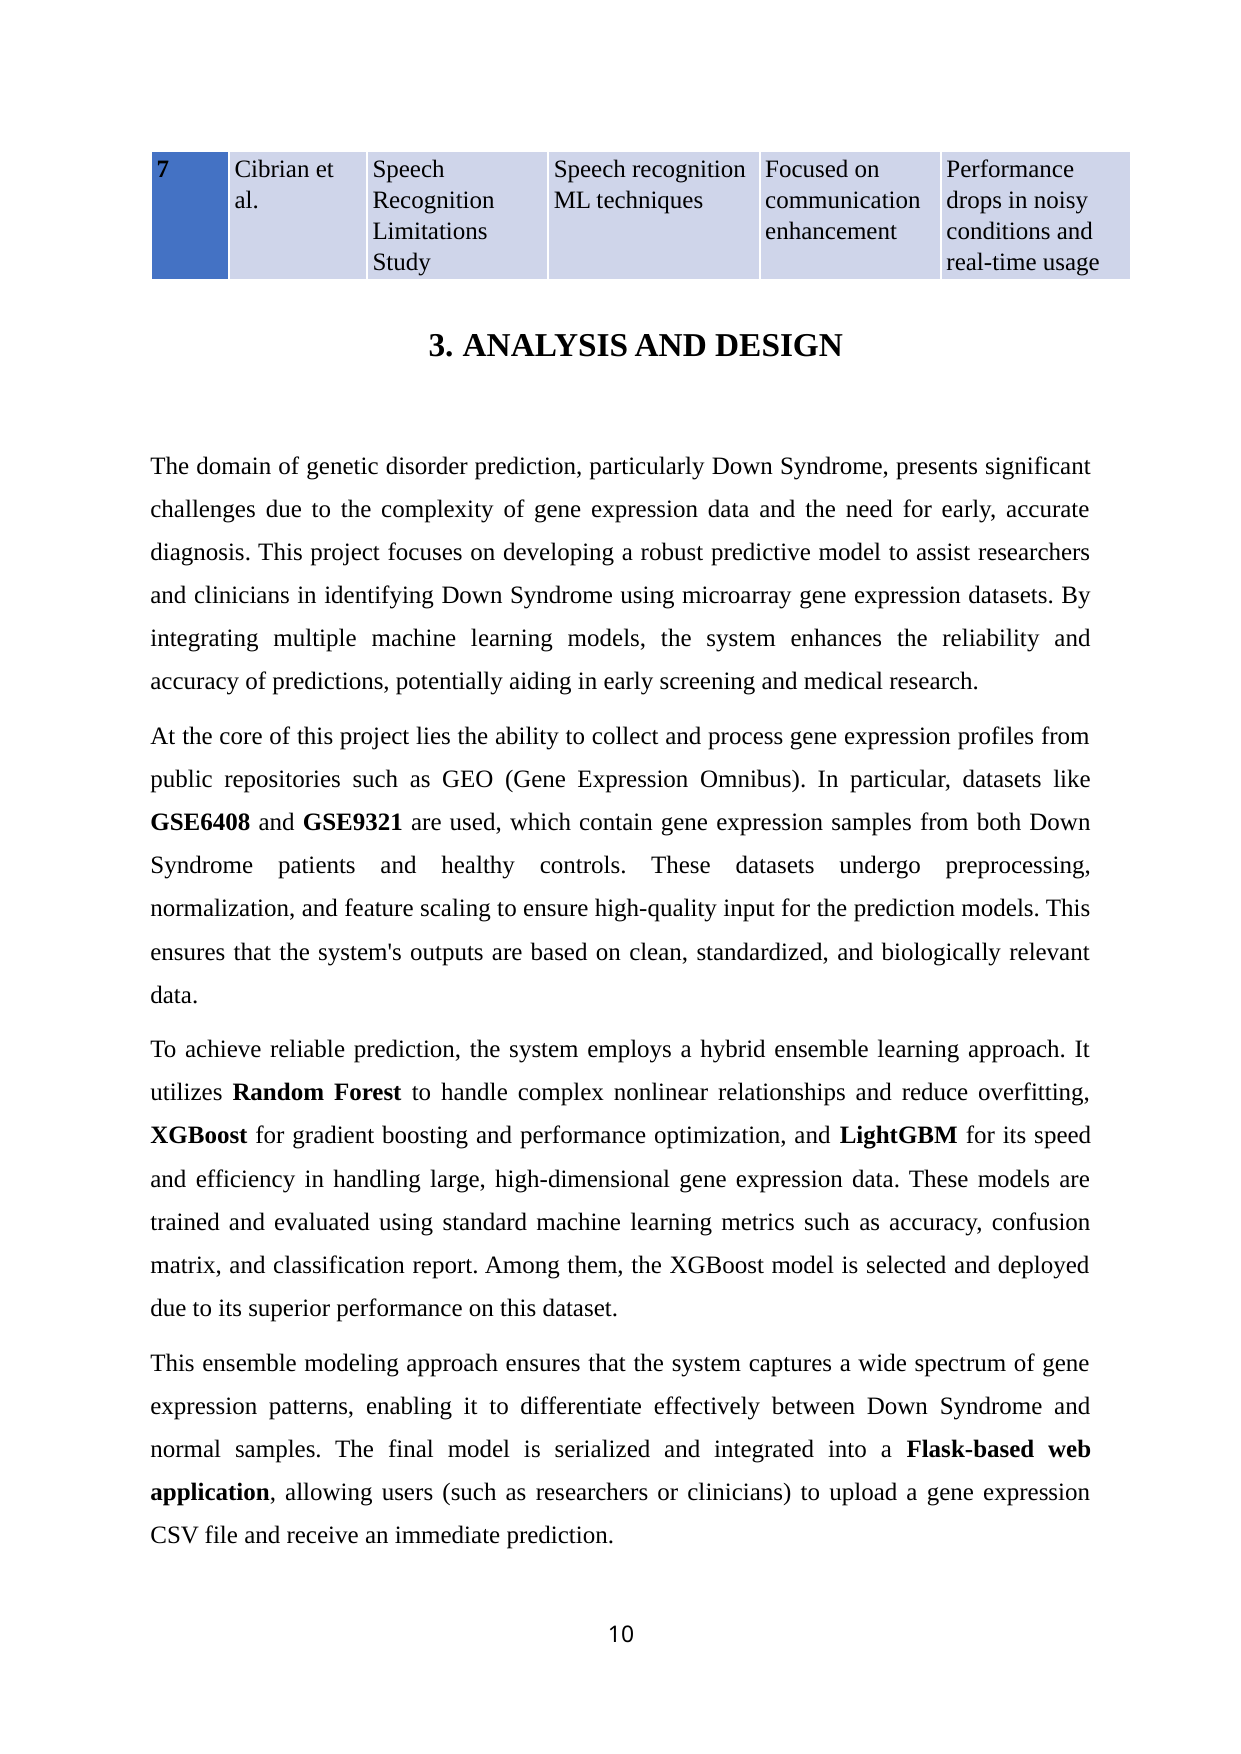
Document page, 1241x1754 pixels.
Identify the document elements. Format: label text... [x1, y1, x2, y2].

text The domain of genetic disorder prediction, particularly Down Syndrome, presents significant challenges due to the complexity of gene expression data and the need for early, accurate diagnosis. This project focuses on developing a robust predictive model to assist researchers and clinicians in identifying Down Syndrome using microarray gene expression datasets. By integrating multiple machine learning models, the system enhances the reliability and accuracy of predictions, potentially aiding in early screening and medical research. [150, 451, 1091, 695]
table_cell Focused on communication enhancement [761, 152, 940, 279]
subtitle 3. ANALYSIS AND DESIGN [284, 325, 987, 363]
table_cell Cibrian et al. [230, 152, 366, 279]
text At the core of this project lies the ability to collect and process gene expression profiles from public repositories such as GEO (Gene Expression Omnibus). In particular, datasets like GSE6408 and GSE9321 are used, which contain gene expression samples from both Down Syndrome patients and healthy controls. These datasets undergo preprocessing, normalization, and feature scaling to ensure high-quality input for the prediction models. This ensures that the system's outputs are based on clean, standardized, and biologically relevant data. [150, 721, 1091, 1008]
table_cell Speech recognition ML techniques [549, 152, 759, 279]
table_cell Performance drops in noisy conditions and real-time usage [942, 152, 1130, 279]
table_cell Speech Recognition Limitations Study [368, 152, 547, 279]
table_cell 7 [152, 152, 228, 279]
text This ensemble modeling approach ensures that the system captures a wide spectrum of gene expression patterns, enabling it to differentiate effectively between Down Syndrome and normal samples. The final model is serialized and integrated into a Flask-based web application, allowing users (such as researchers or clinicians) to upload a gene expression CSV file and receive an immediate prediction. [150, 1348, 1091, 1549]
text To achieve reliable prediction, the system employs a hybrid ensemble learning approach. It utilizes Random Forest to handle complex nonlinear relationships and reduce overfitting, XGBoost for gradient boosting and performance optimization, and LightGBM for its speed and efficiency in handling large, high-dimensional gene expression data. These models are trained and evaluated using standard machine learning metrics such as accuracy, confusion matrix, and classification report. Among them, the XGBoost model is selected and deployed due to its superior performance on this dataset. [150, 1034, 1091, 1322]
